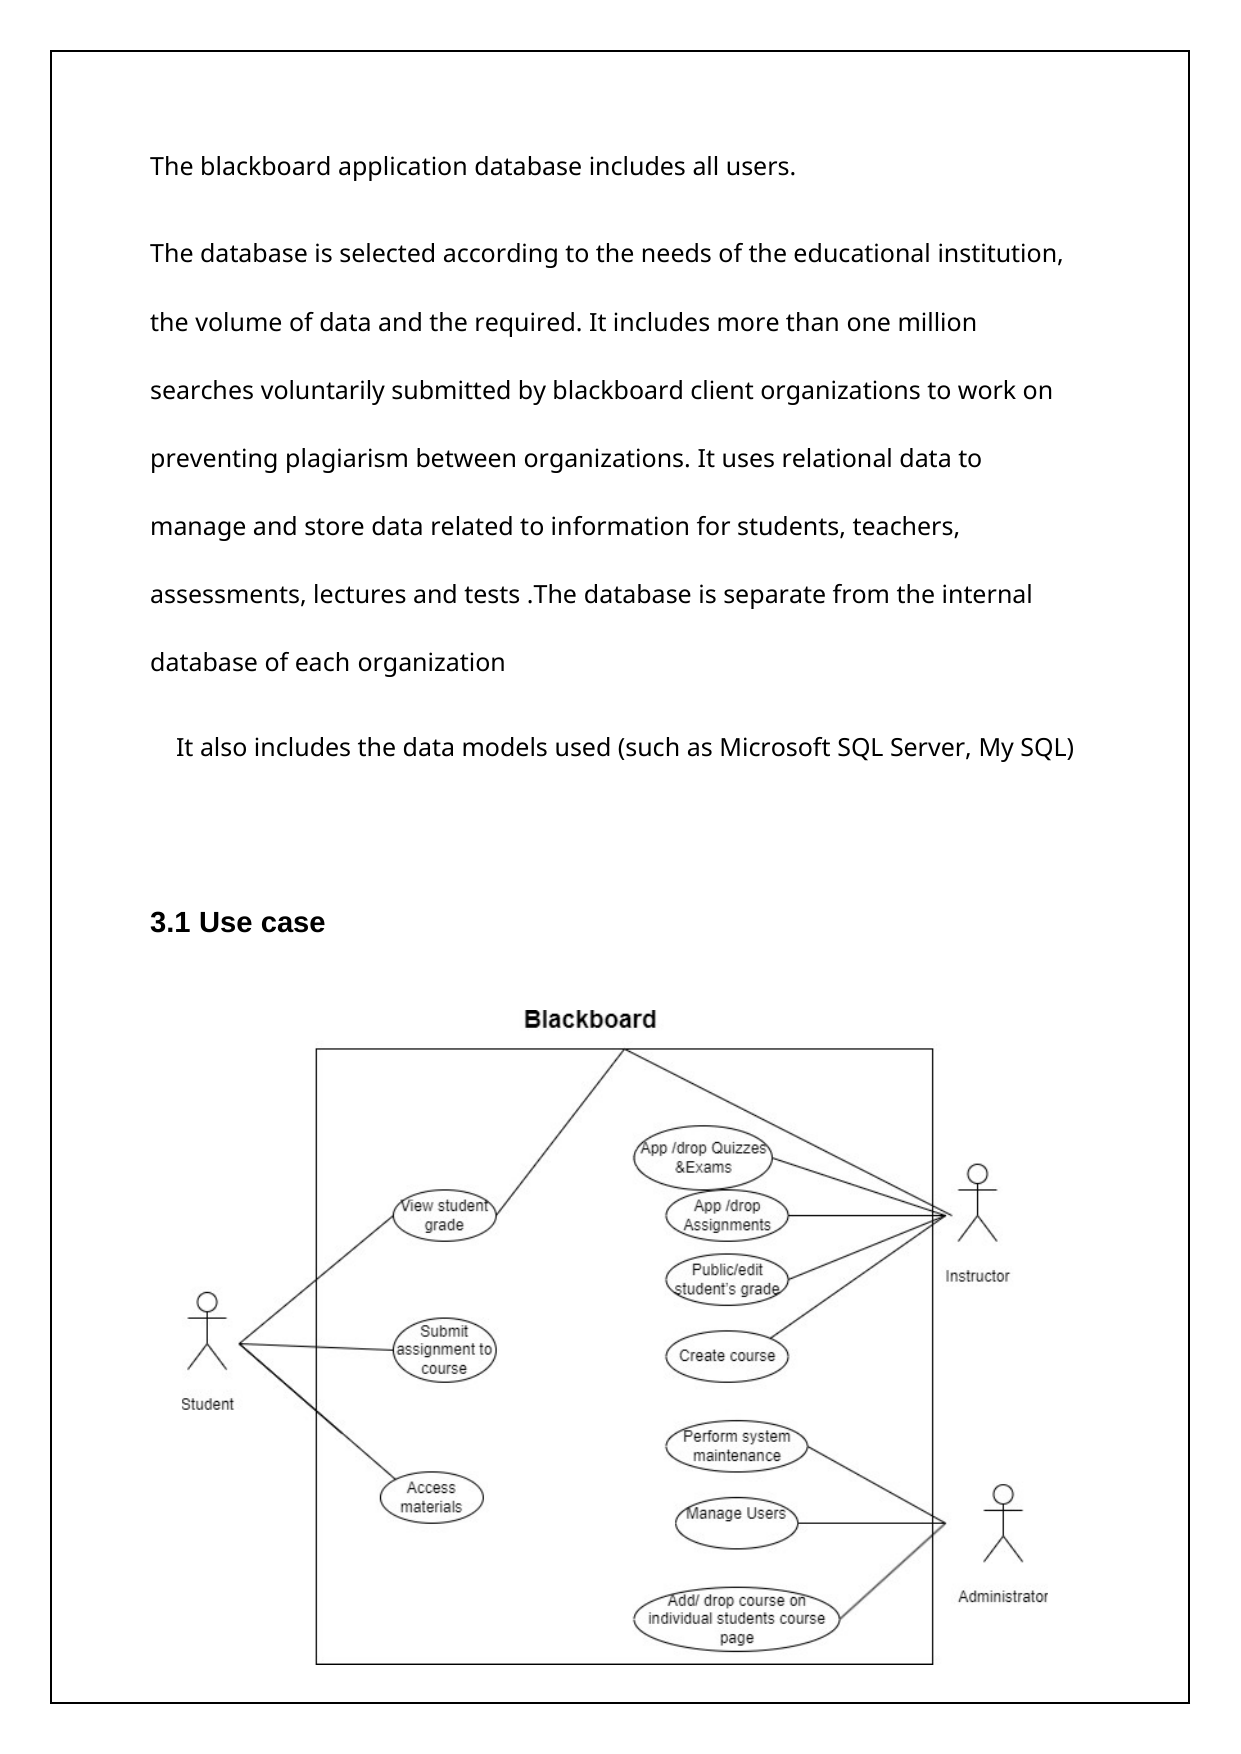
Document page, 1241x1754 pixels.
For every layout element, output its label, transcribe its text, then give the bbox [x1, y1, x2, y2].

picture [181, 1010, 1048, 1665]
text The database is selected according to the needs of the educational institution, the volume of data and the required. It includes more than one million searches voluntarily submitted by blackboard client organizations to work on preventing plagiarism between organizations. It uses relational data to manage and store data related to information for students, teachers, assessments, lectures and tests .The database is separate from the internal database of each organization [150, 236, 1085, 679]
subtitle Use case [150, 905, 1101, 938]
text It also includes the data models used (such as Microsoft SQL Server, My SQL) [176, 729, 1101, 764]
text The blackboard application database includes all users. [150, 148, 1101, 182]
